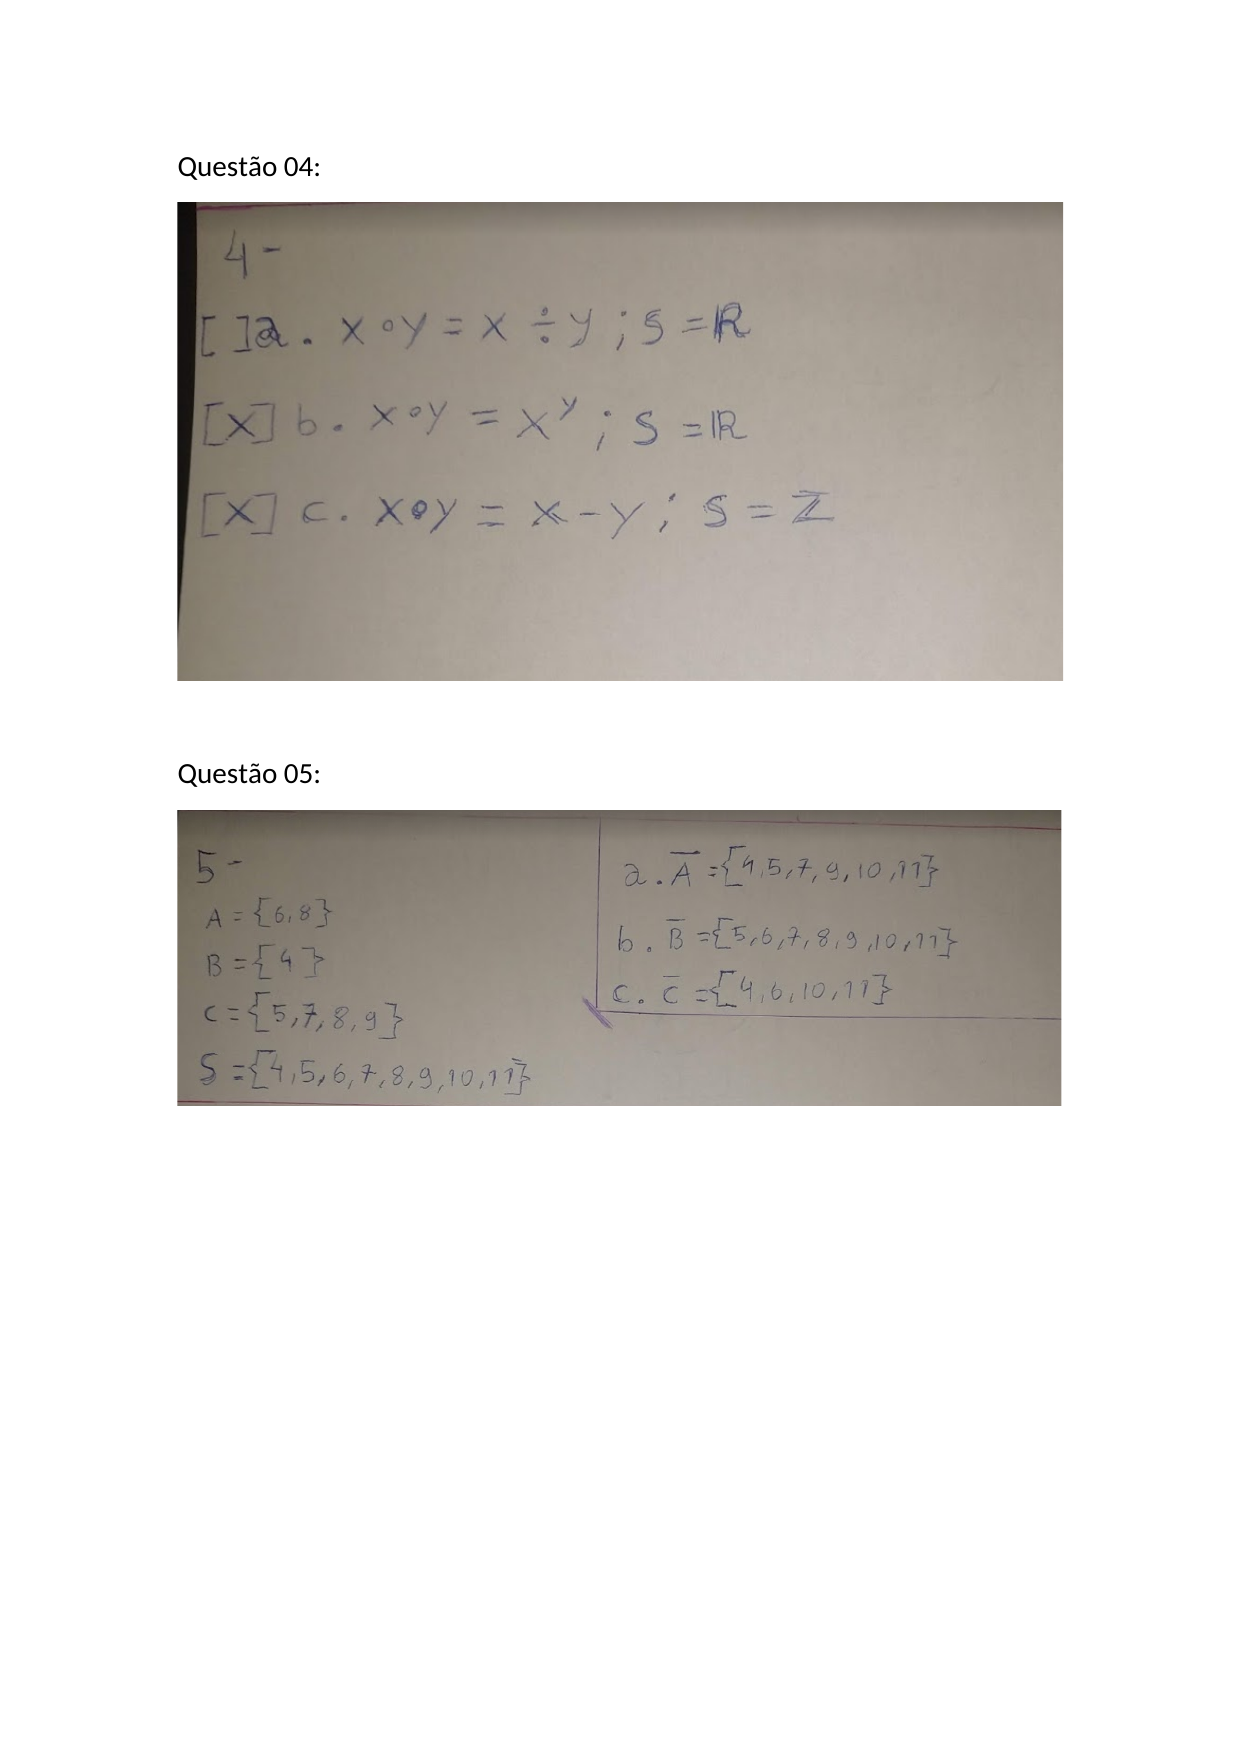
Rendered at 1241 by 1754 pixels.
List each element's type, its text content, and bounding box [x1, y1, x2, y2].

text Questão 05: [177, 755, 1063, 790]
picture [177, 202, 1064, 681]
picture [177, 810, 1062, 1106]
text Questão 04: [177, 148, 1063, 183]
